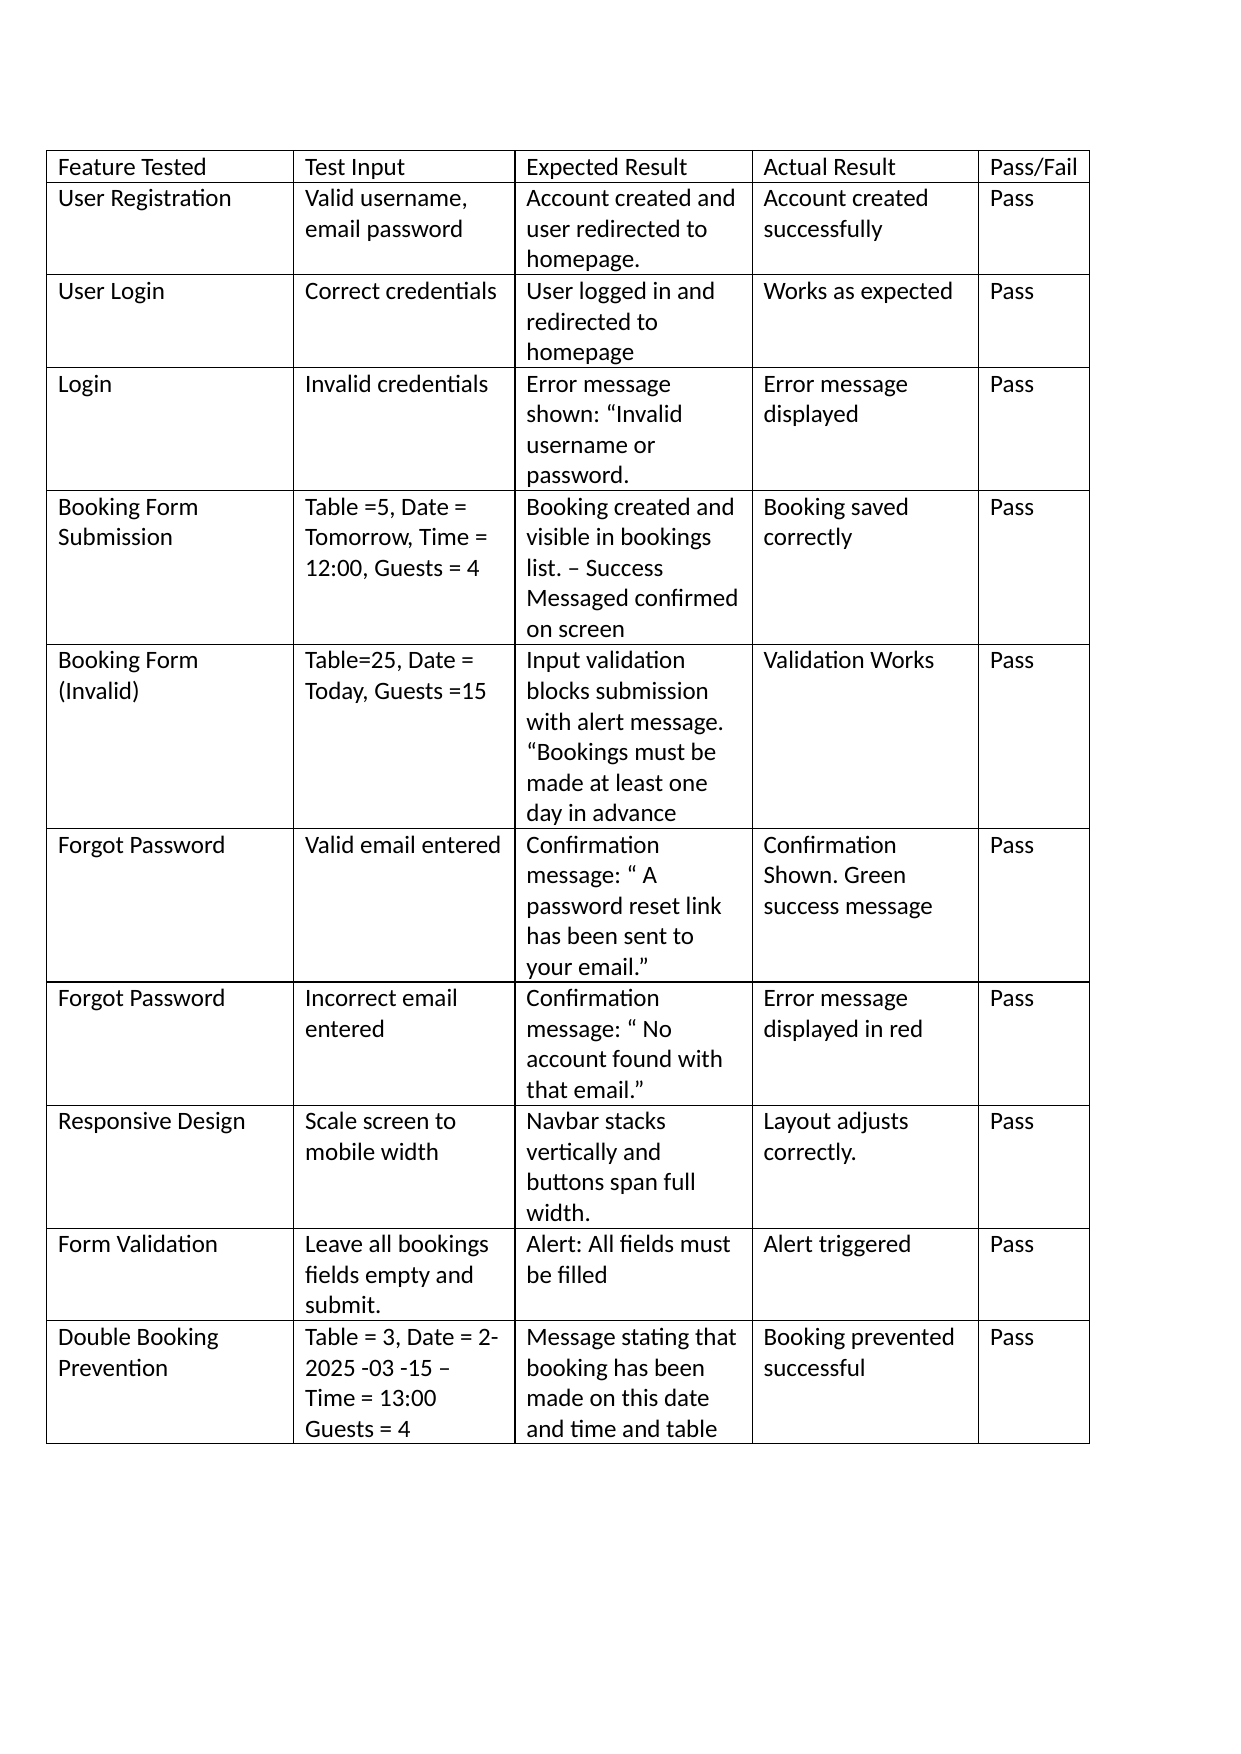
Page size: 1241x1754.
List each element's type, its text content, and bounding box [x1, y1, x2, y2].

table_cell Forgot Password [47, 983, 293, 1104]
table_header Test Input [294, 151, 514, 182]
table_cell Navbar stacks vertically and buttons span full width. [516, 1106, 752, 1228]
table_cell Valid email entered [294, 829, 514, 981]
table_header Feature Tested [47, 151, 293, 182]
table_cell Double Booking Prevention [47, 1321, 293, 1443]
table_cell Responsive Design [47, 1106, 293, 1228]
table_cell Alert: All fields must be filled [516, 1229, 752, 1320]
table_cell Incorrect email entered [294, 983, 514, 1104]
table_cell Table=25, Date = Today, Guests =15 [294, 645, 514, 828]
table_cell Pass [979, 1321, 1089, 1443]
table_cell Error message displayed in red [753, 983, 978, 1104]
table_cell Booking prevented successful [753, 1321, 978, 1443]
table_header Expected Result [516, 151, 752, 182]
table_cell Table = 3, Date = 2-2025 -03 -15 – Time = 13:00 Guests = 4 [294, 1321, 514, 1443]
table_cell Account created and user redirected to homepage. [516, 183, 752, 274]
table_header Actual Result [753, 151, 978, 182]
table_cell Pass [979, 275, 1089, 367]
table_cell Pass [979, 645, 1089, 828]
table_cell User Registration [47, 183, 293, 274]
table_cell Booking Form (Invalid) [47, 645, 293, 828]
table_cell Leave all bookings fields empty and submit. [294, 1229, 514, 1320]
table_cell Confirmation message: “ A password reset link has been sent to your email.” [516, 829, 752, 981]
table_cell Pass [979, 1106, 1089, 1228]
table_cell Booking created and visible in bookings list. – Success Messaged confirmed on screen [516, 491, 752, 643]
table_cell Scale screen to mobile width [294, 1106, 514, 1228]
table_cell Forgot Password [47, 829, 293, 981]
table_cell Pass [979, 829, 1089, 981]
table_cell Confirmation Shown. Green success message [753, 829, 978, 981]
table_cell Message stating that booking has been made on this date and time and table [516, 1321, 752, 1443]
table_cell Invalid credentials [294, 368, 514, 490]
table_cell Pass [979, 183, 1089, 274]
table_cell Pass [979, 983, 1089, 1104]
table_cell Validation Works [753, 645, 978, 828]
table_cell Confirmation message: “ No account found with that email.” [516, 983, 752, 1104]
table_cell User logged in and redirected to homepage [516, 275, 752, 367]
table_cell Error message displayed [753, 368, 978, 490]
table_header Pass/Fail [979, 151, 1089, 182]
table_cell Pass [979, 491, 1089, 643]
table_cell Valid username, email password [294, 183, 514, 274]
table_cell Correct credentials [294, 275, 514, 367]
table_cell Form Validation [47, 1229, 293, 1320]
table_cell Pass [979, 368, 1089, 490]
table_cell Booking Form Submission [47, 491, 293, 643]
table_cell Table =5, Date = Tomorrow, Time = 12:00, Guests = 4 [294, 491, 514, 643]
table_cell User Login [47, 275, 293, 367]
table_cell Account created successfully [753, 183, 978, 274]
table_cell Layout adjusts correctly. [753, 1106, 978, 1228]
table_cell Error message shown: “Invalid username or password. [516, 368, 752, 490]
table_cell Alert triggered [753, 1229, 978, 1320]
table_cell Works as expected [753, 275, 978, 367]
table_cell Input validation blocks submission with alert message. “Bookings must be made at least one day in advance [516, 645, 752, 828]
table_cell Booking saved correctly [753, 491, 978, 643]
table_cell Pass [979, 1229, 1089, 1320]
table_cell Login [47, 368, 293, 490]
